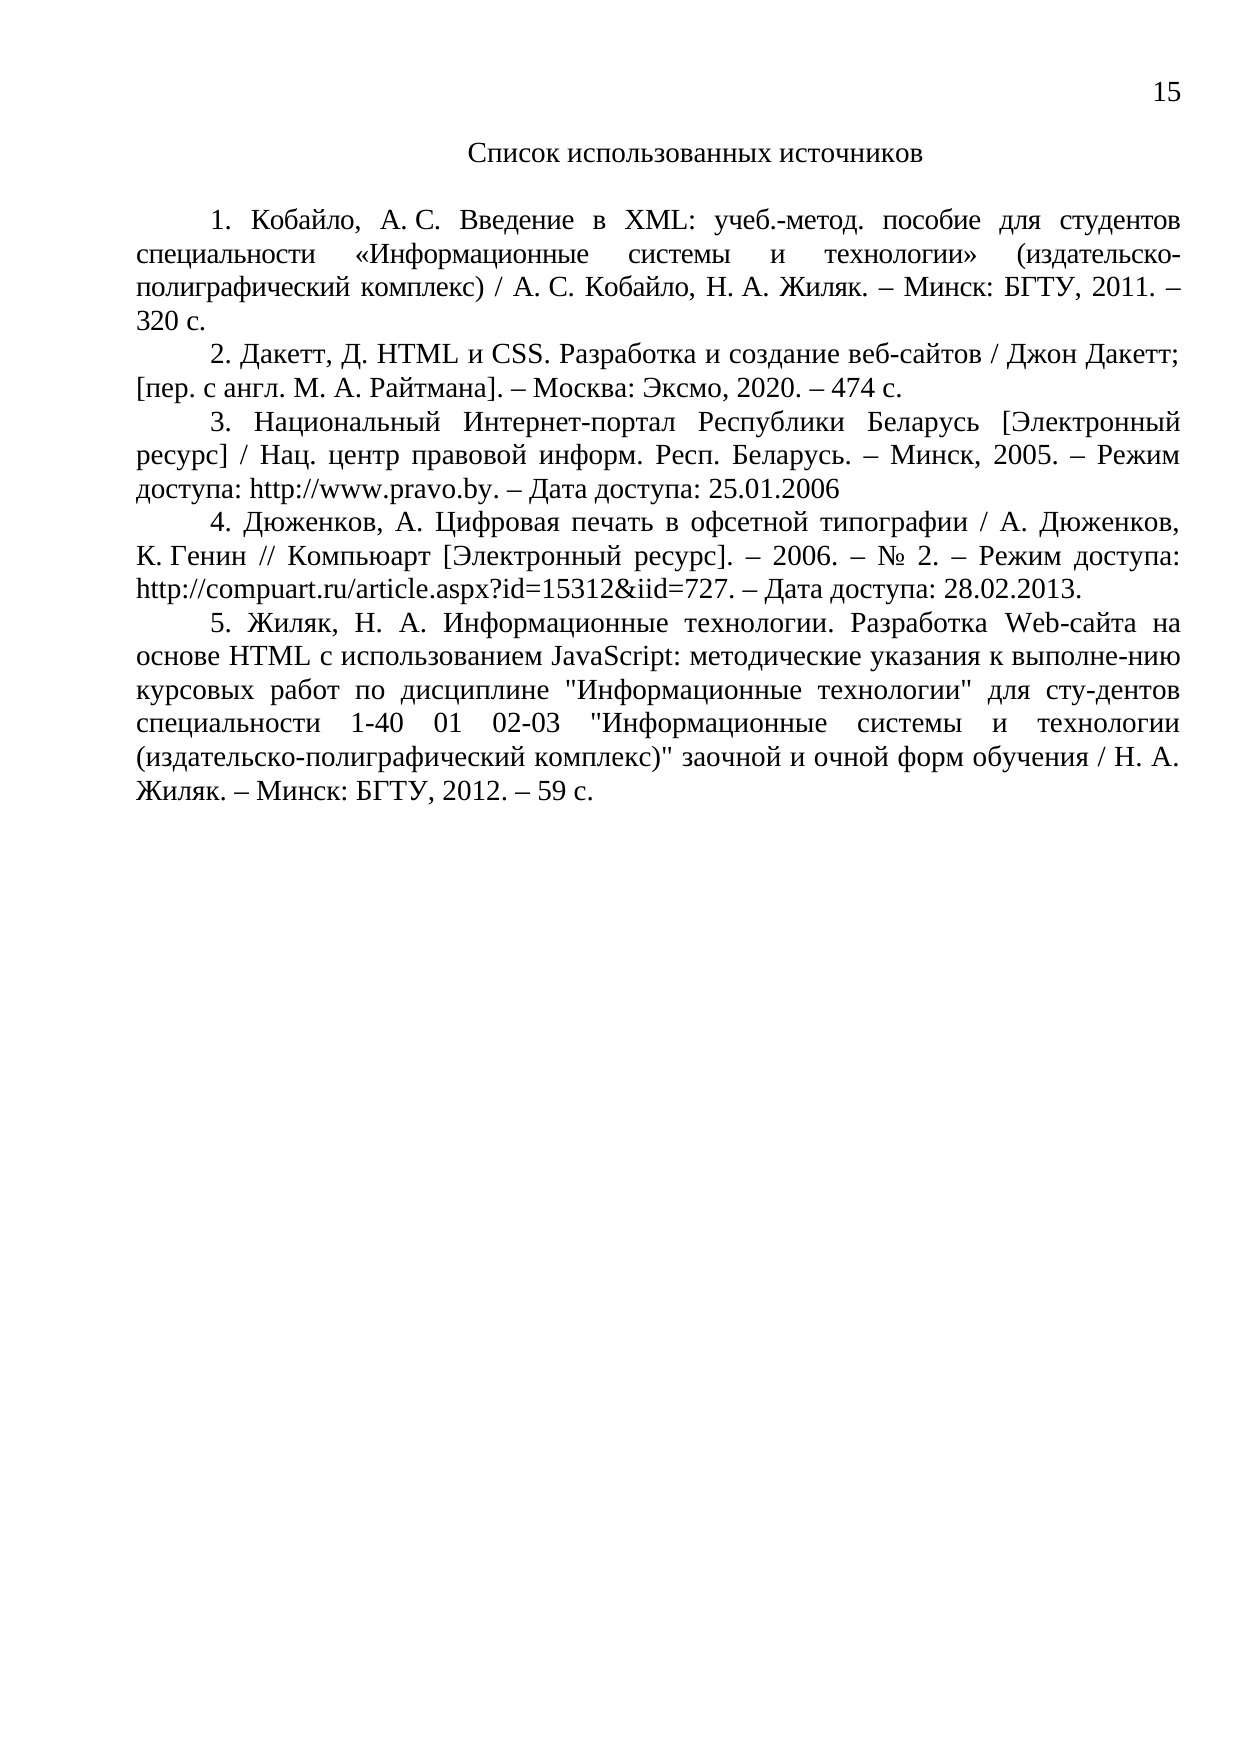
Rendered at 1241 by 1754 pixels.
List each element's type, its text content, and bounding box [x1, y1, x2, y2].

text 4. Дюженков, А. Цифровая печать в офсетной типографии / А. Дюженков, К. Генин // Компьюарт [Электронный ресурс]. – 2006. – № 2. – Режим доступа: http://compuart.ru/article.aspx?id=15312&iid=727. – Дата доступа: 28.02.2013. [136, 504, 1181, 605]
text 3. Национальный Интернет-портал Республики Беларусь [Электронный ресурс] / Нац. центр правовой информ. Респ. Беларусь. – Минск, 2005. – Режим доступа: http://www.pravo.by. – Дата доступа: 25.01.2006 [136, 404, 1181, 504]
text Список использованных источников [136, 135, 1181, 169]
text 5. Жиляк, Н. А. Информационные технологии. Разработка Web-сайта на основе HTML с использованием JavaScript: методические указания к выполне-нию курсовых работ по дисциплине "Информационные технологии" для сту-дентов специальности 1-40 01 02-03 "Информационные системы и технологии (издательско-полиграфический комплекс)" заочной и очной форм обучения / Н. А. Жиляк. – Минск: БГТУ, 2012. – 59 с. [136, 605, 1181, 806]
text 2. Дакетт, Д. HTML и CSS. Разработка и создание веб-сайтов / Джон Дакетт; [пер. с англ. М. А. Райтмана]. – Москва: Эксмо, 2020. – 474 с. [136, 337, 1181, 404]
text 1. Кобайло, А. С. Введение в XML: учеб.-метод. пособие для студентов специальности «Информационные системы и технологии» (издательско-полиграфический комплекс) / А. С. Кобайло, Н. А. Жиляк. – Минск: БГТУ, 2011. – 320 с. [136, 202, 1181, 337]
